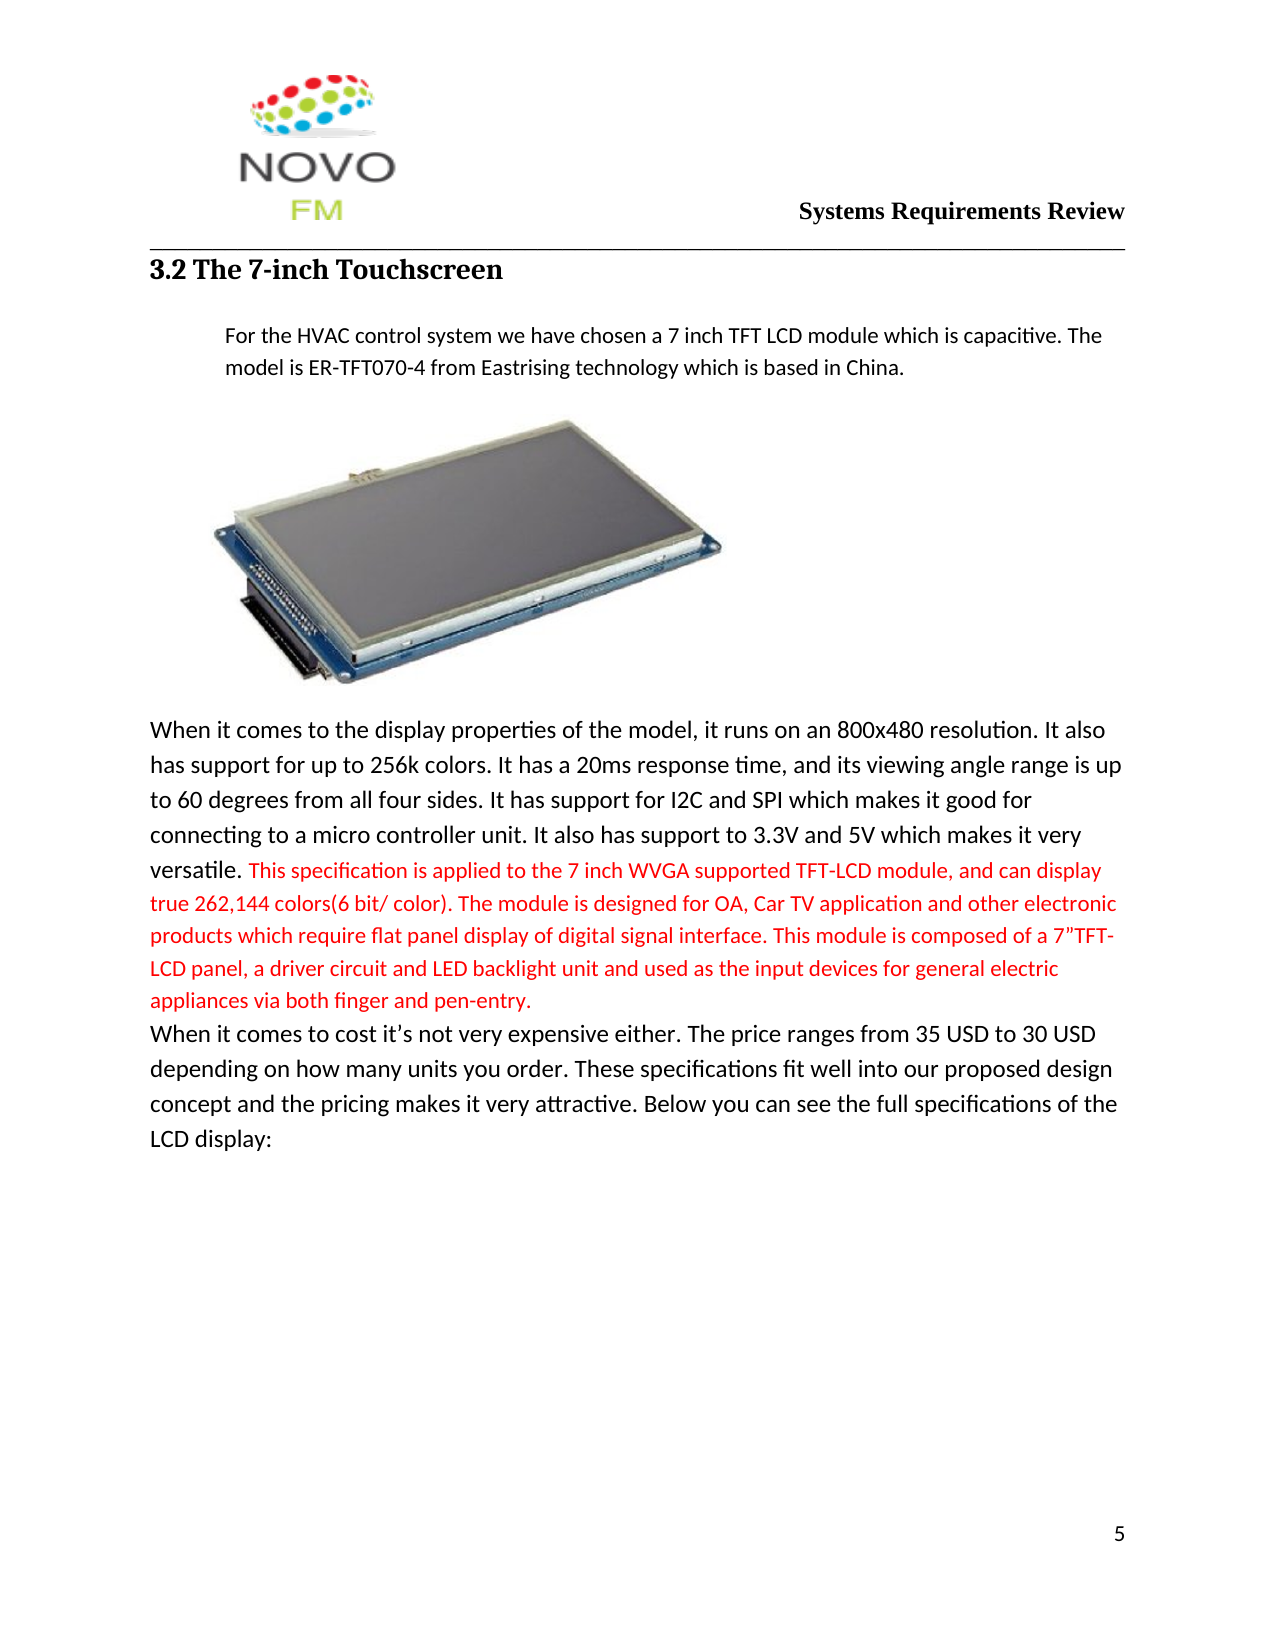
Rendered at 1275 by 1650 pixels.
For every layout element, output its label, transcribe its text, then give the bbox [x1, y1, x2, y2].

subtitle 3.2 The 7-inch Touchscreen [150, 253, 1125, 287]
text For the HVAC control system we have chosen a 7 inch TFT LCD module which is capacitive. The model is ER-TFT070-4 from Eastrising technology which is based in China. [225, 321, 1125, 381]
picture [195, 414, 727, 686]
picture [150, 75, 487, 220]
text When it comes to the display properties of the model, it runs on an 800x480 resolution. It also has support for up to 256k colors. It has a 20ms response time, and its viewing angle range is up to 60 degrees from all four sides. It has support for I2C and SPI which makes it good for connecting to a micro controller unit. It also has support to 3.3V and 5V which makes it very versatile. This specification is applied to the 7 inch WVGA supported TFT-LCD module, and can display true 262,144 colors(6 bit/ color). The module is designed for OA, Car TV application and other electronic products which require flat panel display of digital signal interface. This module is composed of a 7”TFT-LCD panel, a driver circuit and LED backlight unit and used as the input devices for general electric appliances via both finger and pen-entry. When it comes to cost it’s not very expensive either. The price ranges from 35 USD to 30 USD depending on how many units you order. These specifications fit well into our proposed design concept and the pricing makes it very attractive. Below you can see the full specifications of the LCD display: [150, 714, 1125, 1154]
